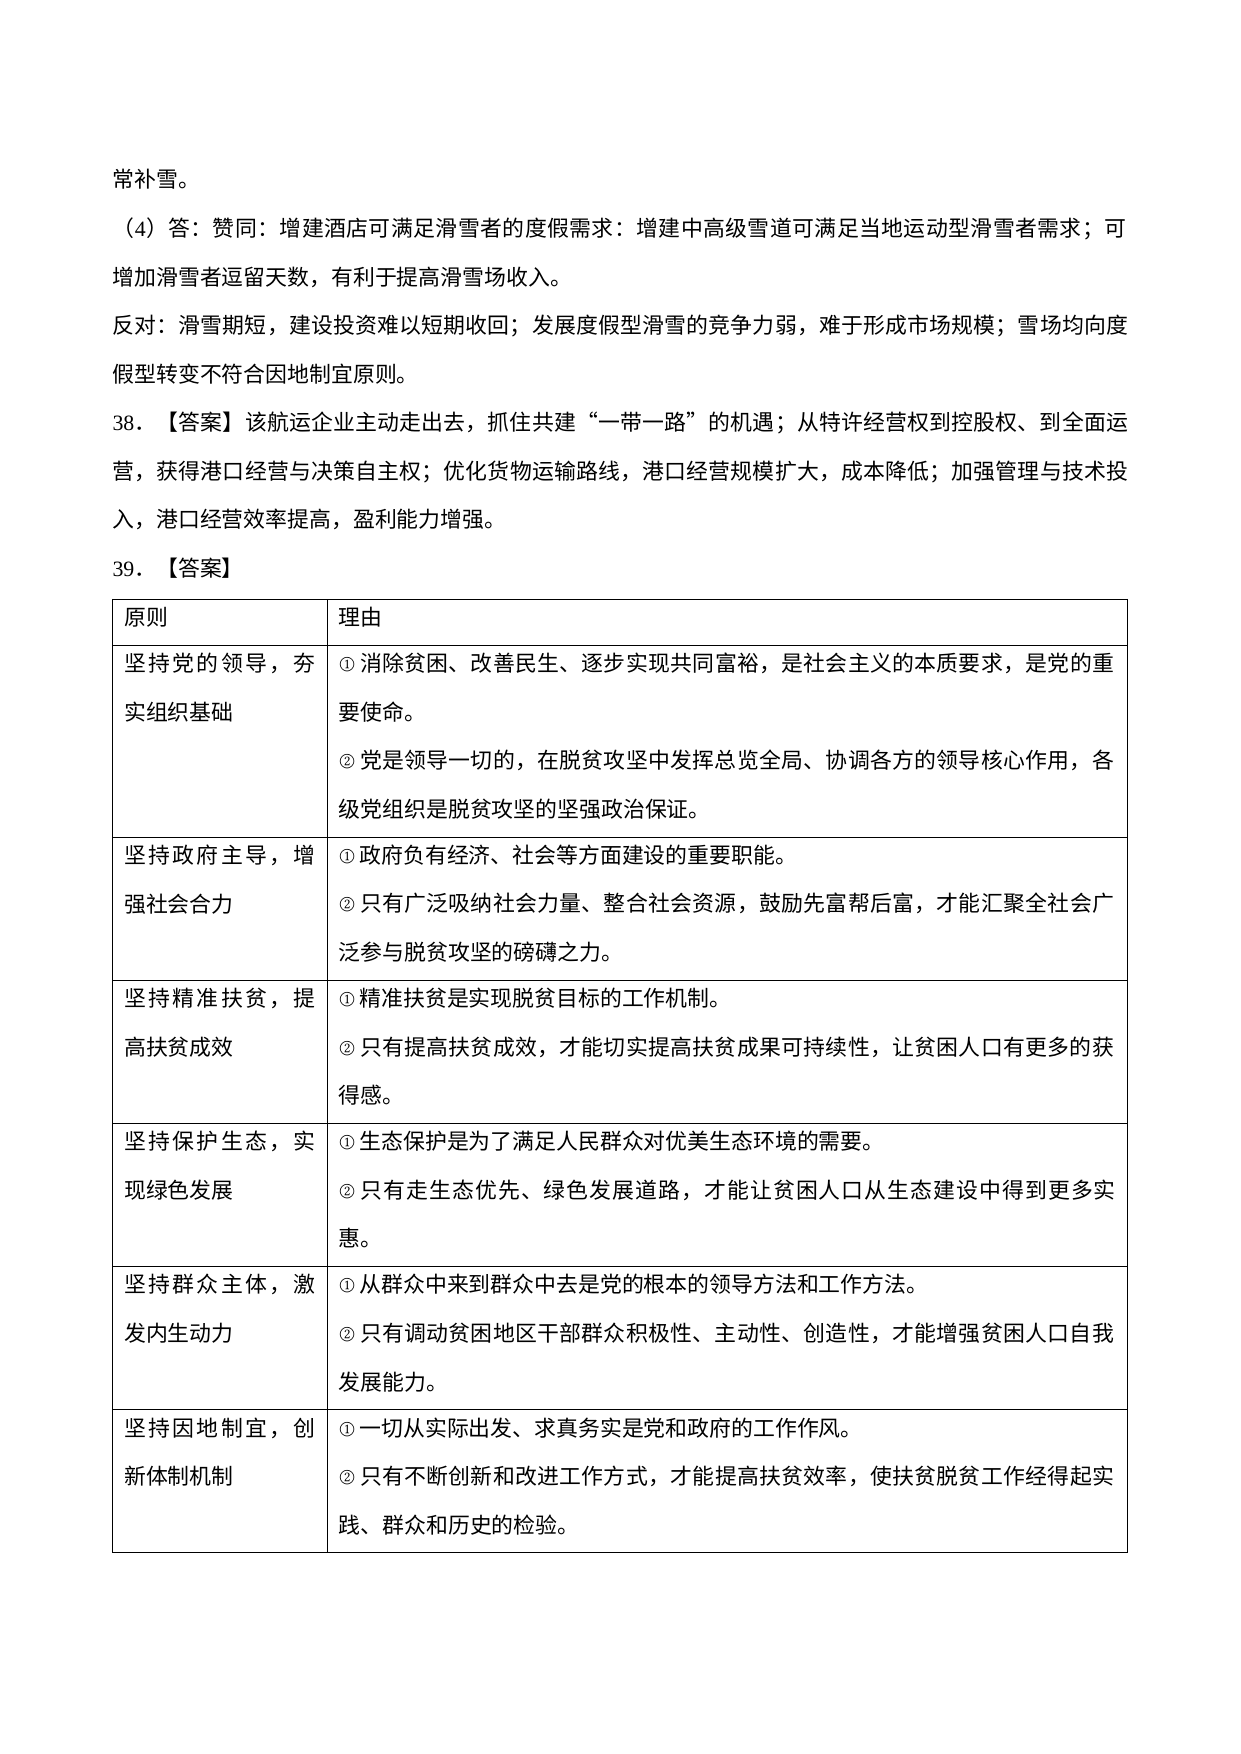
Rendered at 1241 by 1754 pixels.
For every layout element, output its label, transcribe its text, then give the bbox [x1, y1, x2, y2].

table_cell 坚持群众主体，激发内生动力 [113, 1267, 327, 1409]
table_cell 坚持因地制宜，创新体制机制 [113, 1410, 327, 1552]
table_cell 坚持党的领导，夯实组织基础 [113, 646, 327, 837]
table_header 理由 [328, 600, 1127, 645]
table_cell ①生态保护是为了满足人民群众对优美生态环境的需要。 ②只有走生态优先、绿色发展道路，才能让贫困人口从生态建设中得到更多实惠。 [328, 1124, 1127, 1266]
text （3）答：因无天然积雪，初始造雪量太，人工造雪要消耗大量电力和水资源；气温较高，融雪快，需经常补雪。 [112, 162, 1128, 194]
text （4）答：赞同：增建酒店可满足滑雪者的度假需求：增建中高级雪道可满足当地运动型滑雪者需求；可增加滑雪者逗留天数，有利于提高滑雪场收入。 [112, 210, 1128, 292]
table_cell ①一切从实际出发、求真务实是党和政府的工作作风。 ②只有不断创新和改进工作方式，才能提高扶贫效率，使扶贫脱贫工作经得起实践、群众和历史的检验。 [328, 1410, 1127, 1552]
table_cell ①政府负有经济、社会等方面建设的重要职能。 ②只有广泛吸纳社会力量、整合社会资源，鼓励先富帮后富，才能汇聚全社会广泛参与脱贫攻坚的磅礴之力。 [328, 838, 1127, 980]
table_cell 坚持政府主导，增强社会合力 [113, 838, 327, 980]
table_header 原则 [113, 600, 327, 645]
table_cell 坚持精准扶贫，提高扶贫成效 [113, 981, 327, 1123]
table_cell 坚持保护生态，实现绿色发展 [113, 1124, 327, 1266]
table_cell ①精准扶贫是实现脱贫目标的工作机制。 ②只有提高扶贫成效，才能切实提高扶贫成果可持续性，让贫困人口有更多的获得感。 [328, 981, 1127, 1123]
text 反对：滑雪期短，建设投资难以短期收回；发展度假型滑雪的竞争力弱，难于形成市场规模；雪场均向度假型转变不符合因地制宜原则。 [112, 307, 1128, 389]
text 39．【答案】 [112, 550, 1128, 583]
table_cell ①从群众中来到群众中去是党的根本的领导方法和工作方法。 ②只有调动贫困地区干部群众积极性、主动性、创造性，才能增强贫困人口自我发展能力。 [328, 1267, 1127, 1409]
text 38．【答案】该航运企业主动走出去，抓住共建“一带一路”的机遇；从特许经营权到控股权、到全面运营，获得港口经营与决策自主权；优化货物运输路线，港口经营规模扩大，成本降低；加强管理与技术投入，港口经营效率提高，盈利能力增强。 [112, 404, 1128, 534]
table_cell ①消除贫困、改善民生、逐步实现共同富裕，是社会主义的本质要求，是党的重要使命。 ②党是领导一切的，在脱贫攻坚中发挥总览全局、协调各方的领导核心作用，各级党组织是脱贫攻坚的坚强政治保证。 [328, 646, 1127, 837]
